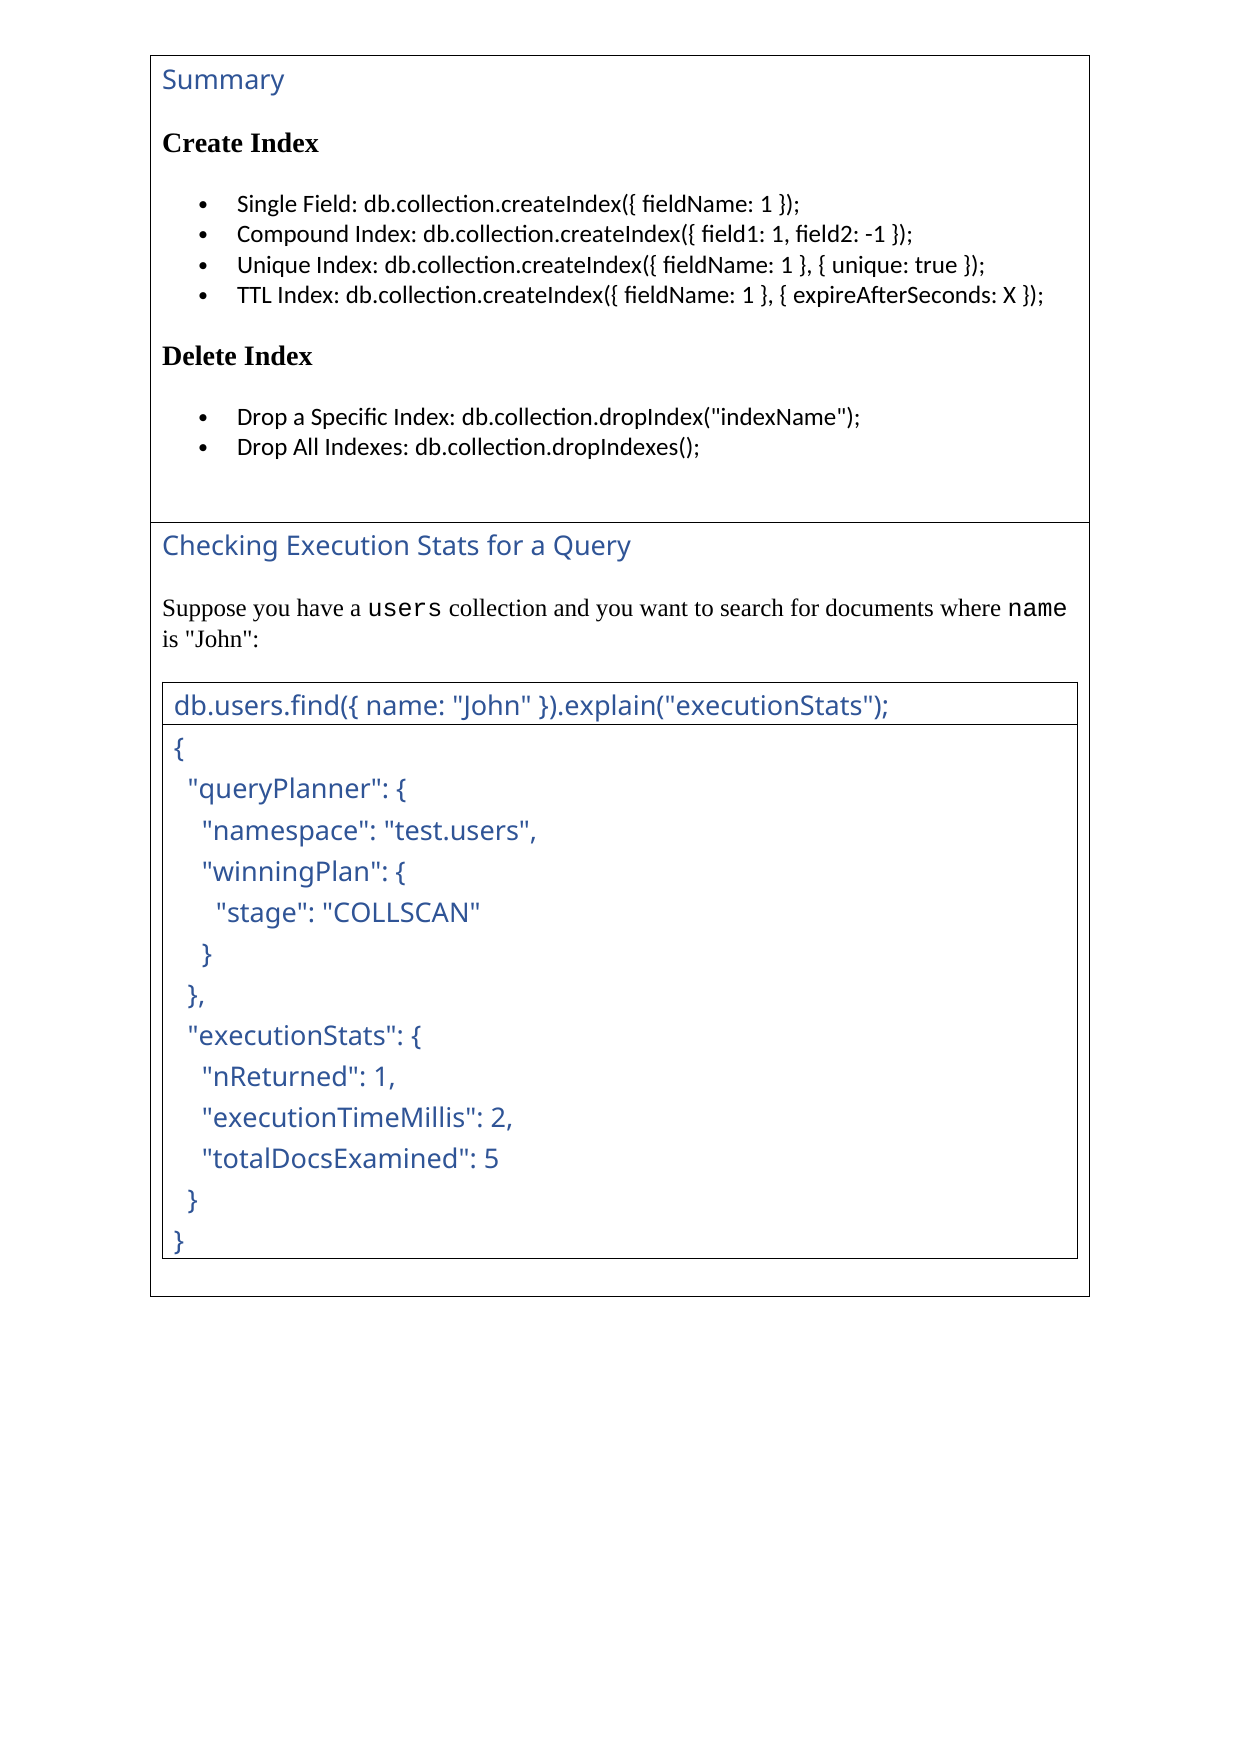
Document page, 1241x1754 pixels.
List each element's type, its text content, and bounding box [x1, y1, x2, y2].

table_cell Checking Execution Stats for a Query Suppose you have a users collection and you want to search for documents where name is "John": [151, 523, 1089, 1296]
table_cell Summary Create Index Single Field: db.collection.createIndex({ fieldName: 1 }); Compound Index: db.collection.createIndex({ field1: 1, field2: -1 }); Unique Index: db.collection.createIndex({ fieldName: 1 }, { unique: true }); TTL Index: db.collection.createIndex({ fieldName: 1 }, { expireAfterSeconds: X }); Delete Index Drop a Specific Index: db.collection.dropIndex("indexName"); Drop All Indexes: db.collection.dropIndexes(); [151, 56, 1089, 522]
